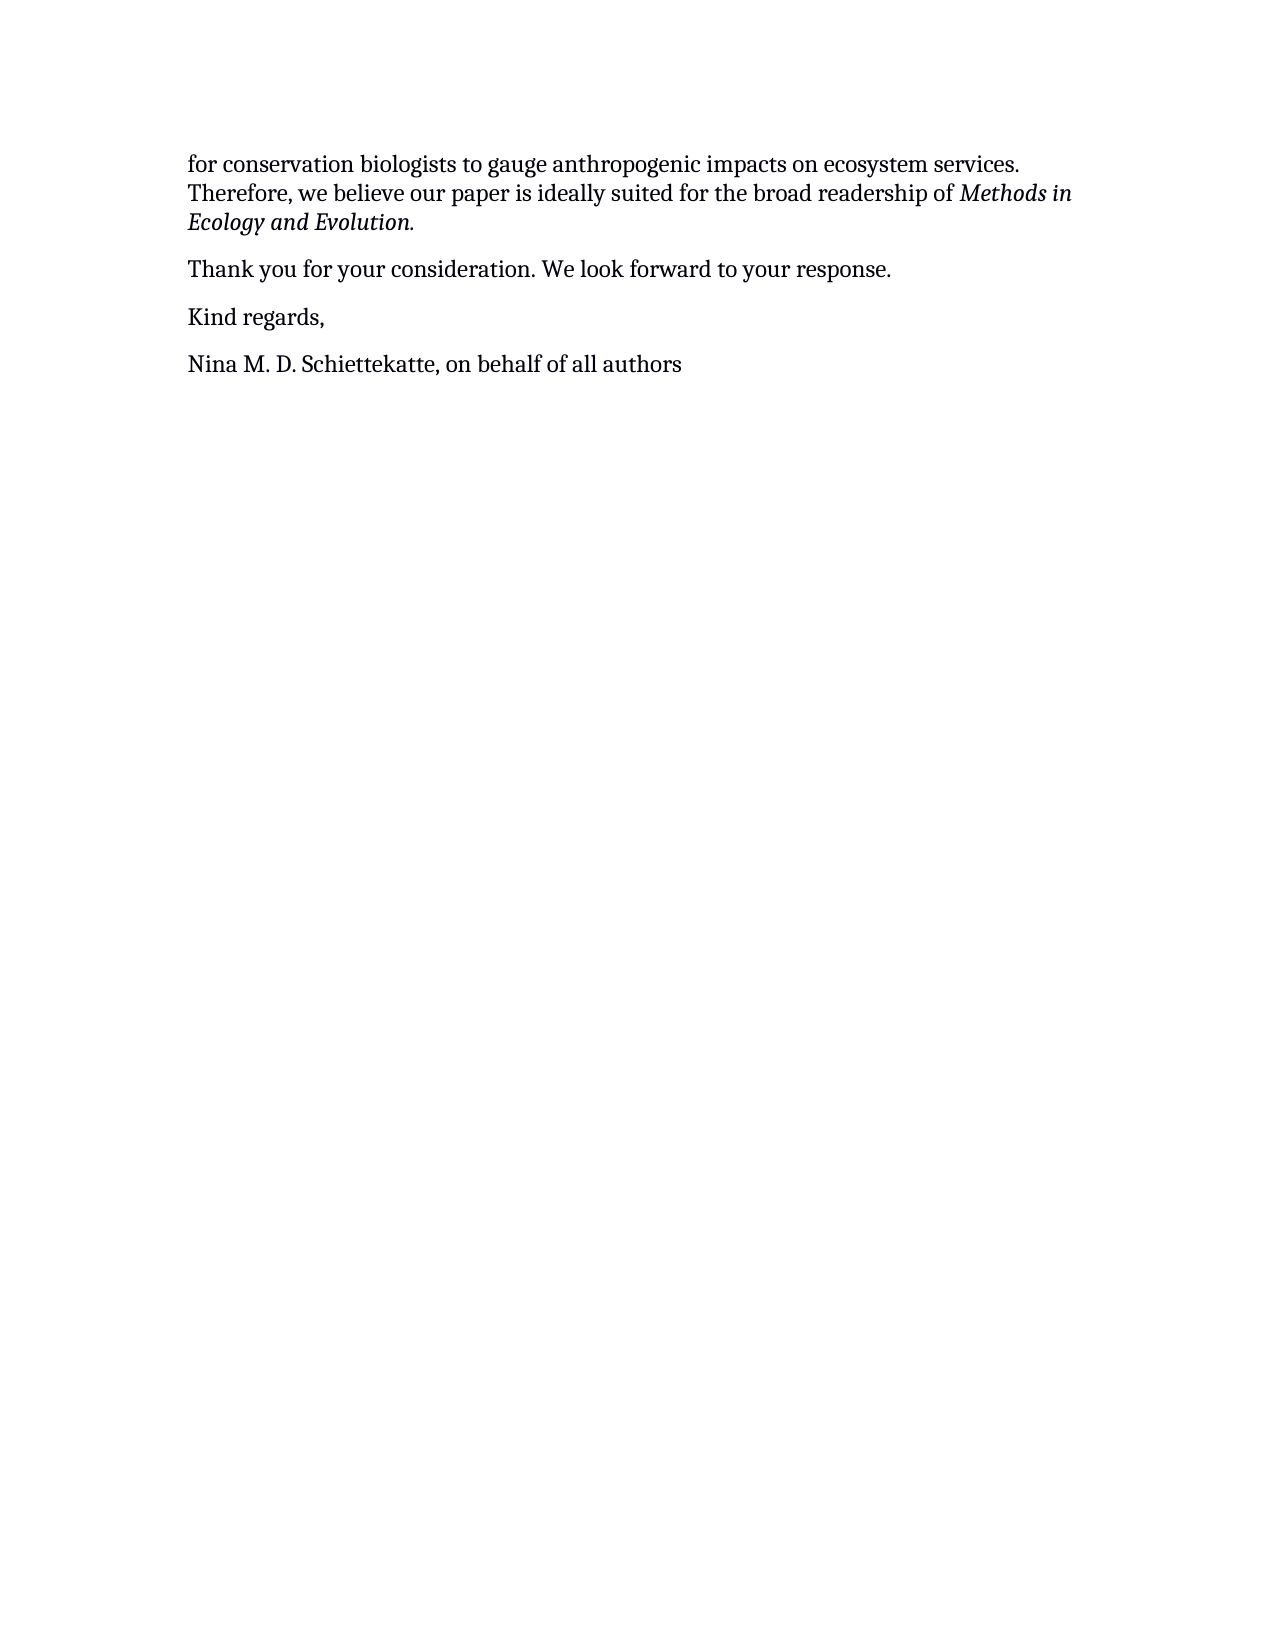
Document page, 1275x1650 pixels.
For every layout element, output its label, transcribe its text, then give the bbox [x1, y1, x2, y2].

text Thank you for your consideration. We look forward to your response. [187, 255, 1087, 284]
text Kind regards, [187, 302, 1087, 331]
text Nina M. D. Schiettekatte, on behalf of all authors [187, 350, 1087, 379]
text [187, 150, 1087, 236]
